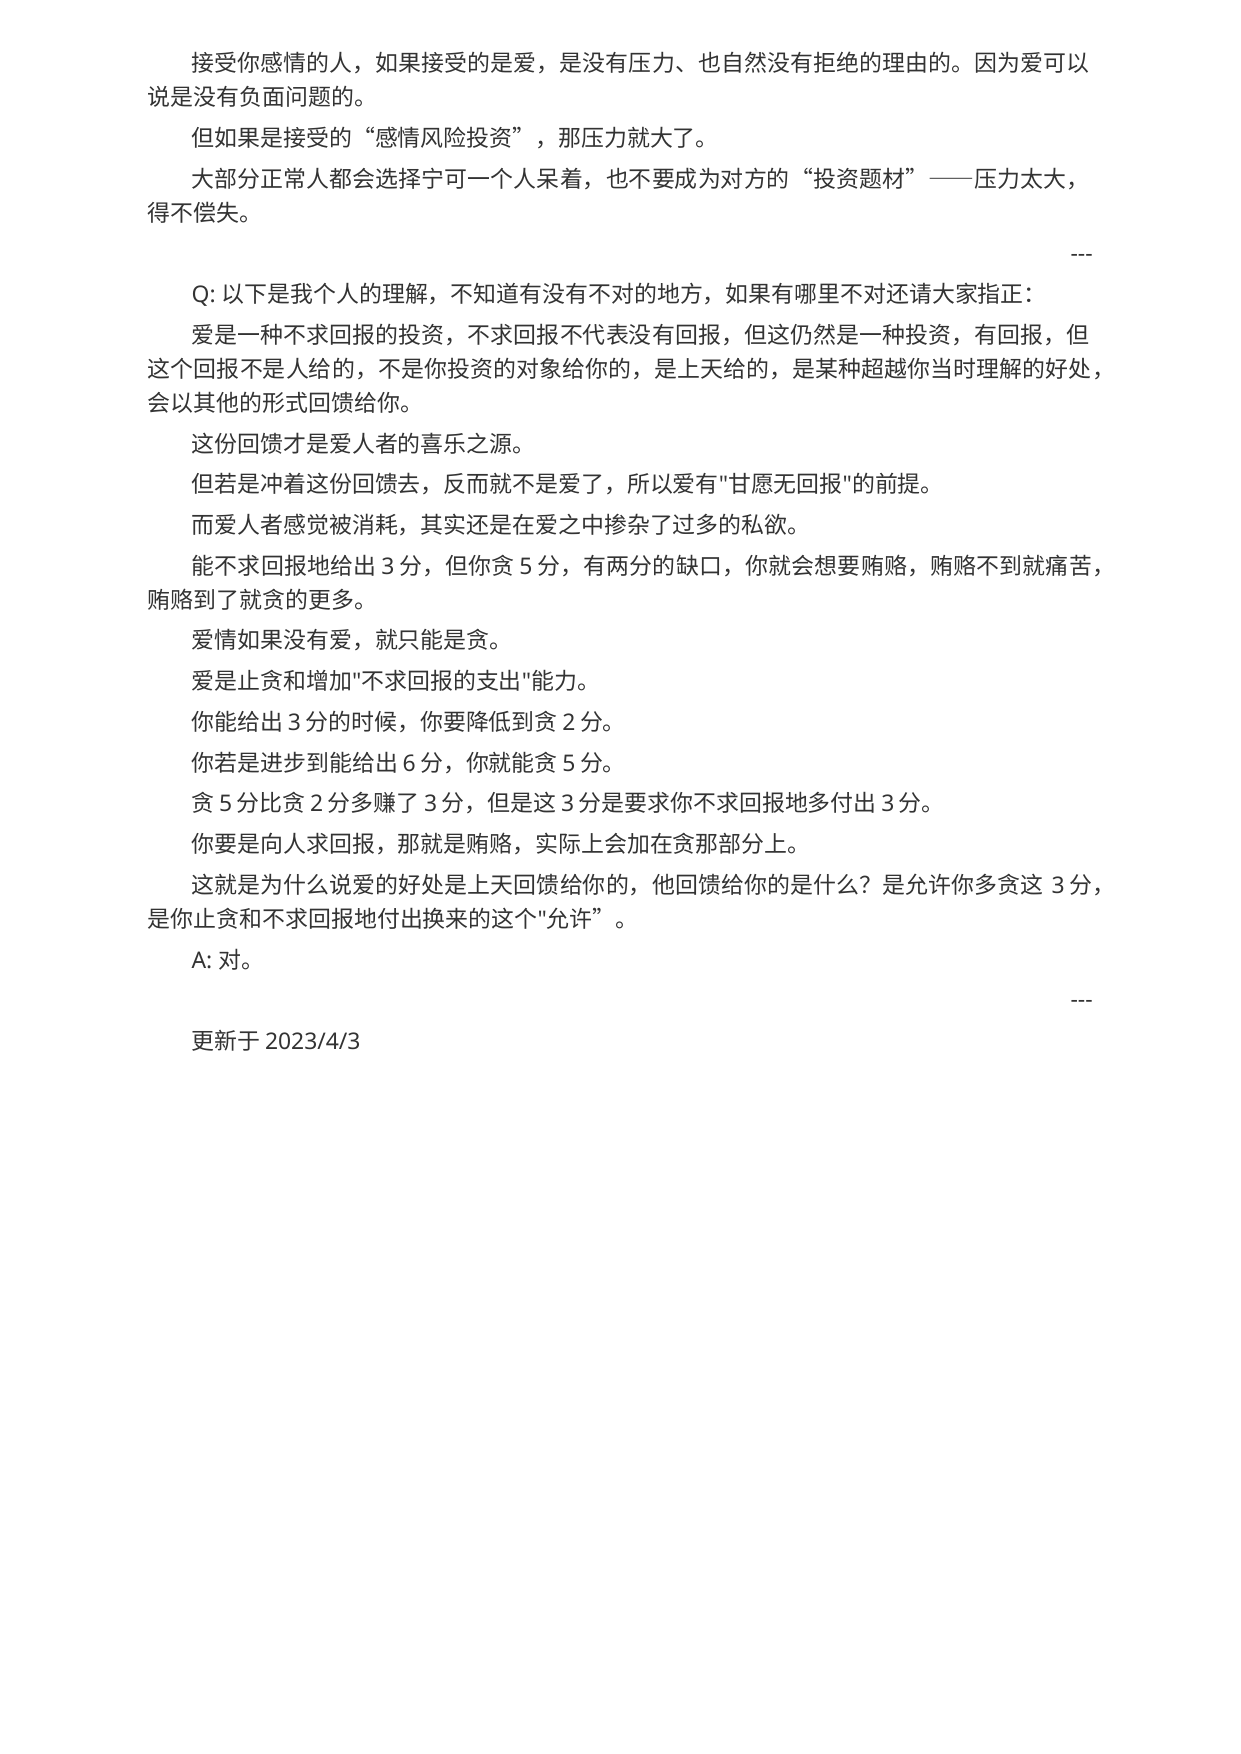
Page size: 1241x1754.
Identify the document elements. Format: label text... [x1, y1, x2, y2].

text 爱是一种不求回报的投资，不求回报不代表没有回报，但这仍然是一种投资，有回报，但这个回报不是人给的，不是你投资的对象给你的，是上天给的，是某种超越你当时理解的好处，会以其他的形式回馈给你。 [148, 317, 1092, 418]
text 这份回馈才是爱人者的喜乐之源。 [148, 425, 1092, 459]
text 但若是冲着这份回馈去，反而就不是爱了，所以爱有"甘愿无回报"的前提。 [148, 466, 1092, 500]
text 这就是为什么说爱的好处是上天回馈给你的，他回馈给你的是什么？是允许你多贪这3分，是你止贪和不求回报地付出换来的这个"允许”。 [148, 866, 1092, 934]
text A: 对。 [148, 941, 1092, 975]
text 能不求回报地给出3分，但你贪5分，有两分的缺口，你就会想要贿赂，贿赂不到就痛苦，贿赂到了就贪的更多。 [148, 547, 1092, 615]
text 大部分正常人都会选择宁可一个人呆着，也不要成为对方的“投资题材”——压力太大，得不偿失。 [148, 160, 1092, 228]
text 接受你感情的人，如果接受的是爱，是没有压力、也自然没有拒绝的理由的。因为爱可以说是没有负面问题的。 [148, 45, 1092, 113]
text 爱情如果没有爱，就只能是贪。 [148, 622, 1092, 656]
text --- [148, 235, 1092, 269]
text Q: 以下是我个人的理解，不知道有没有不对的地方，如果有哪里不对还请大家指正： [148, 276, 1092, 310]
text 但如果是接受的“感情风险投资”，那压力就大了。 [148, 120, 1092, 154]
text 而爱人者感觉被消耗，其实还是在爱之中掺杂了过多的私欲。 [148, 507, 1092, 541]
text 你能给出3分的时候，你要降低到贪2分。 [148, 703, 1092, 737]
text 你要是向人求回报，那就是贿赂，实际上会加在贪那部分上。 [148, 826, 1092, 860]
text 贪5分比贪2分多赚了3分，但是这3分是要求你不求回报地多付出3分。 [148, 785, 1092, 819]
text 爱是止贪和增加"不求回报的支出"能力。 [148, 663, 1092, 697]
text 你若是进步到能给出6分，你就能贪5分。 [148, 744, 1092, 778]
text --- [148, 982, 1092, 1016]
text 更新于2023/4/3 [148, 1023, 1092, 1057]
